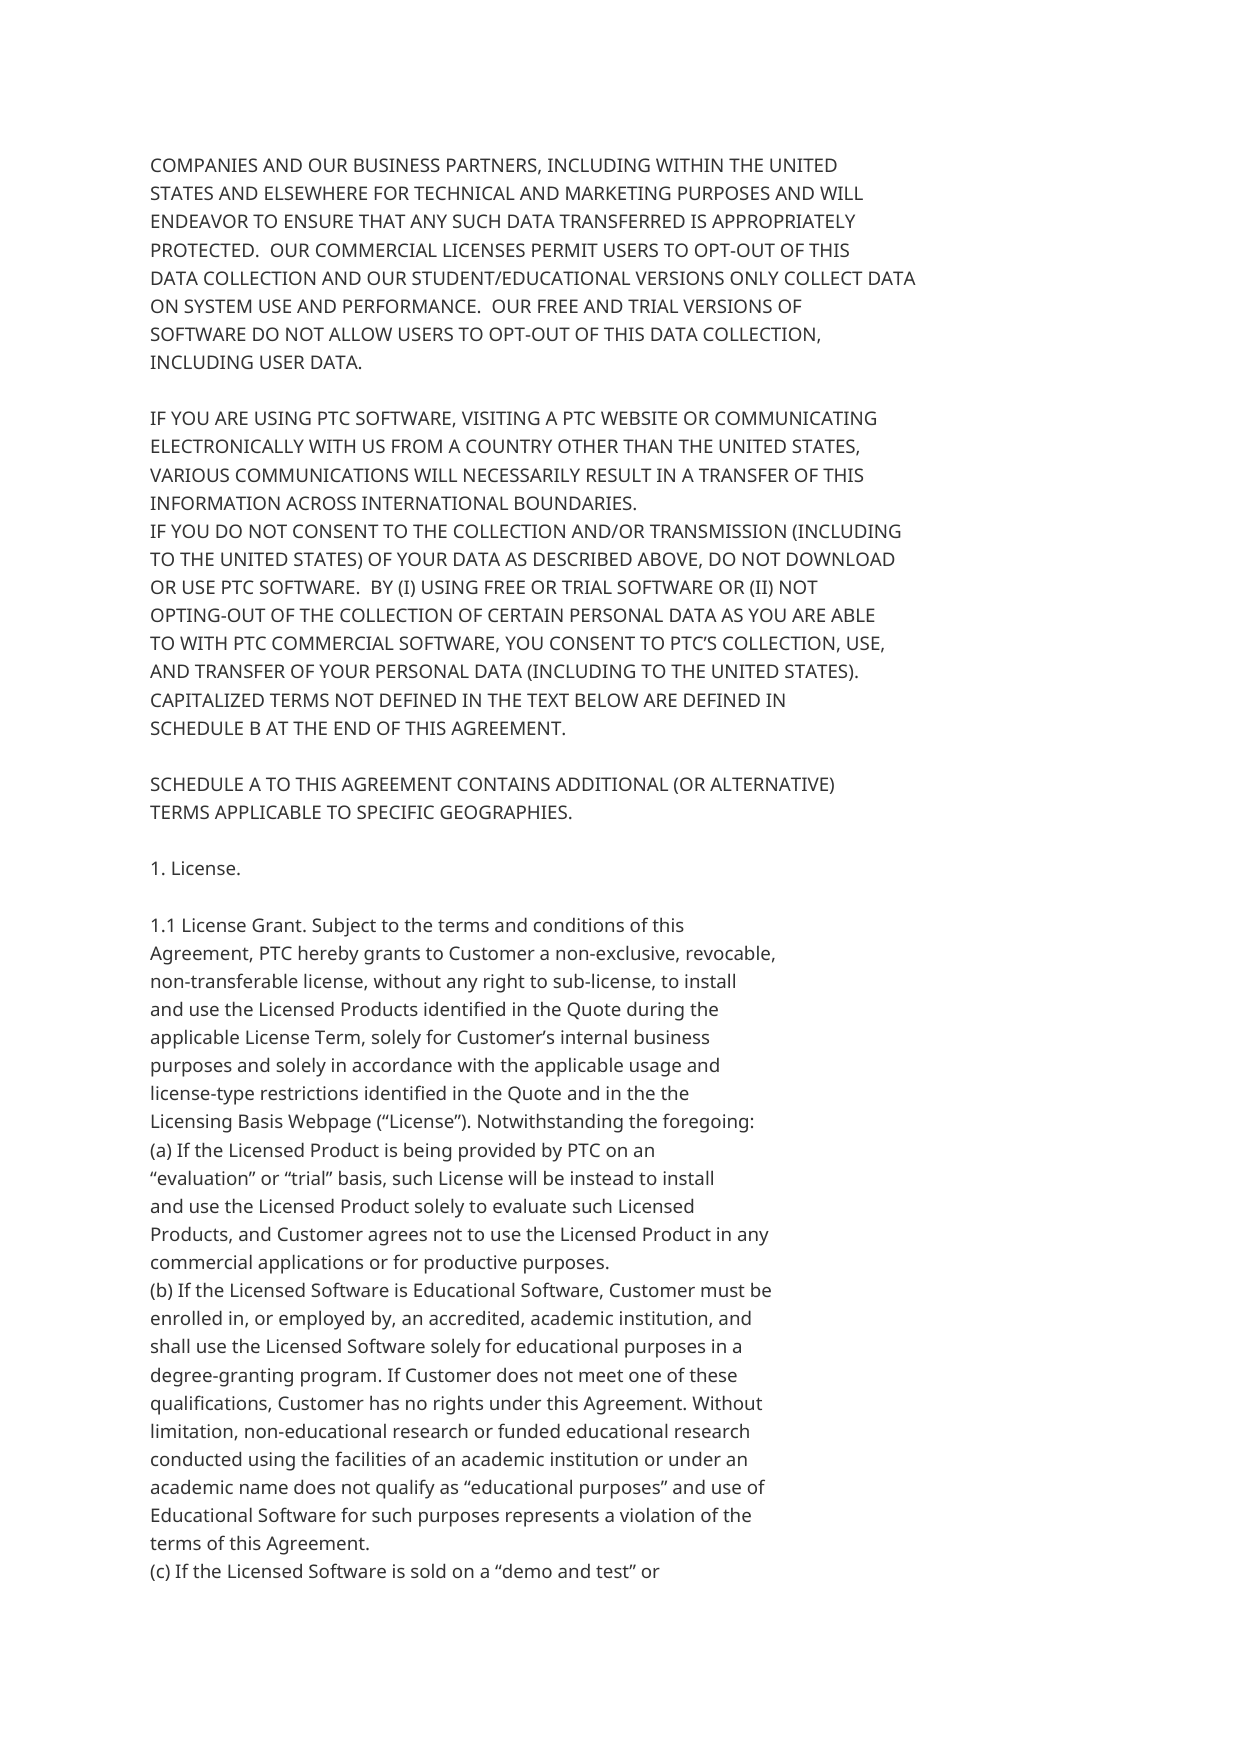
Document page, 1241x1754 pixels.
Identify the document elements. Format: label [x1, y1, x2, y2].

text [150, 150, 1090, 1584]
